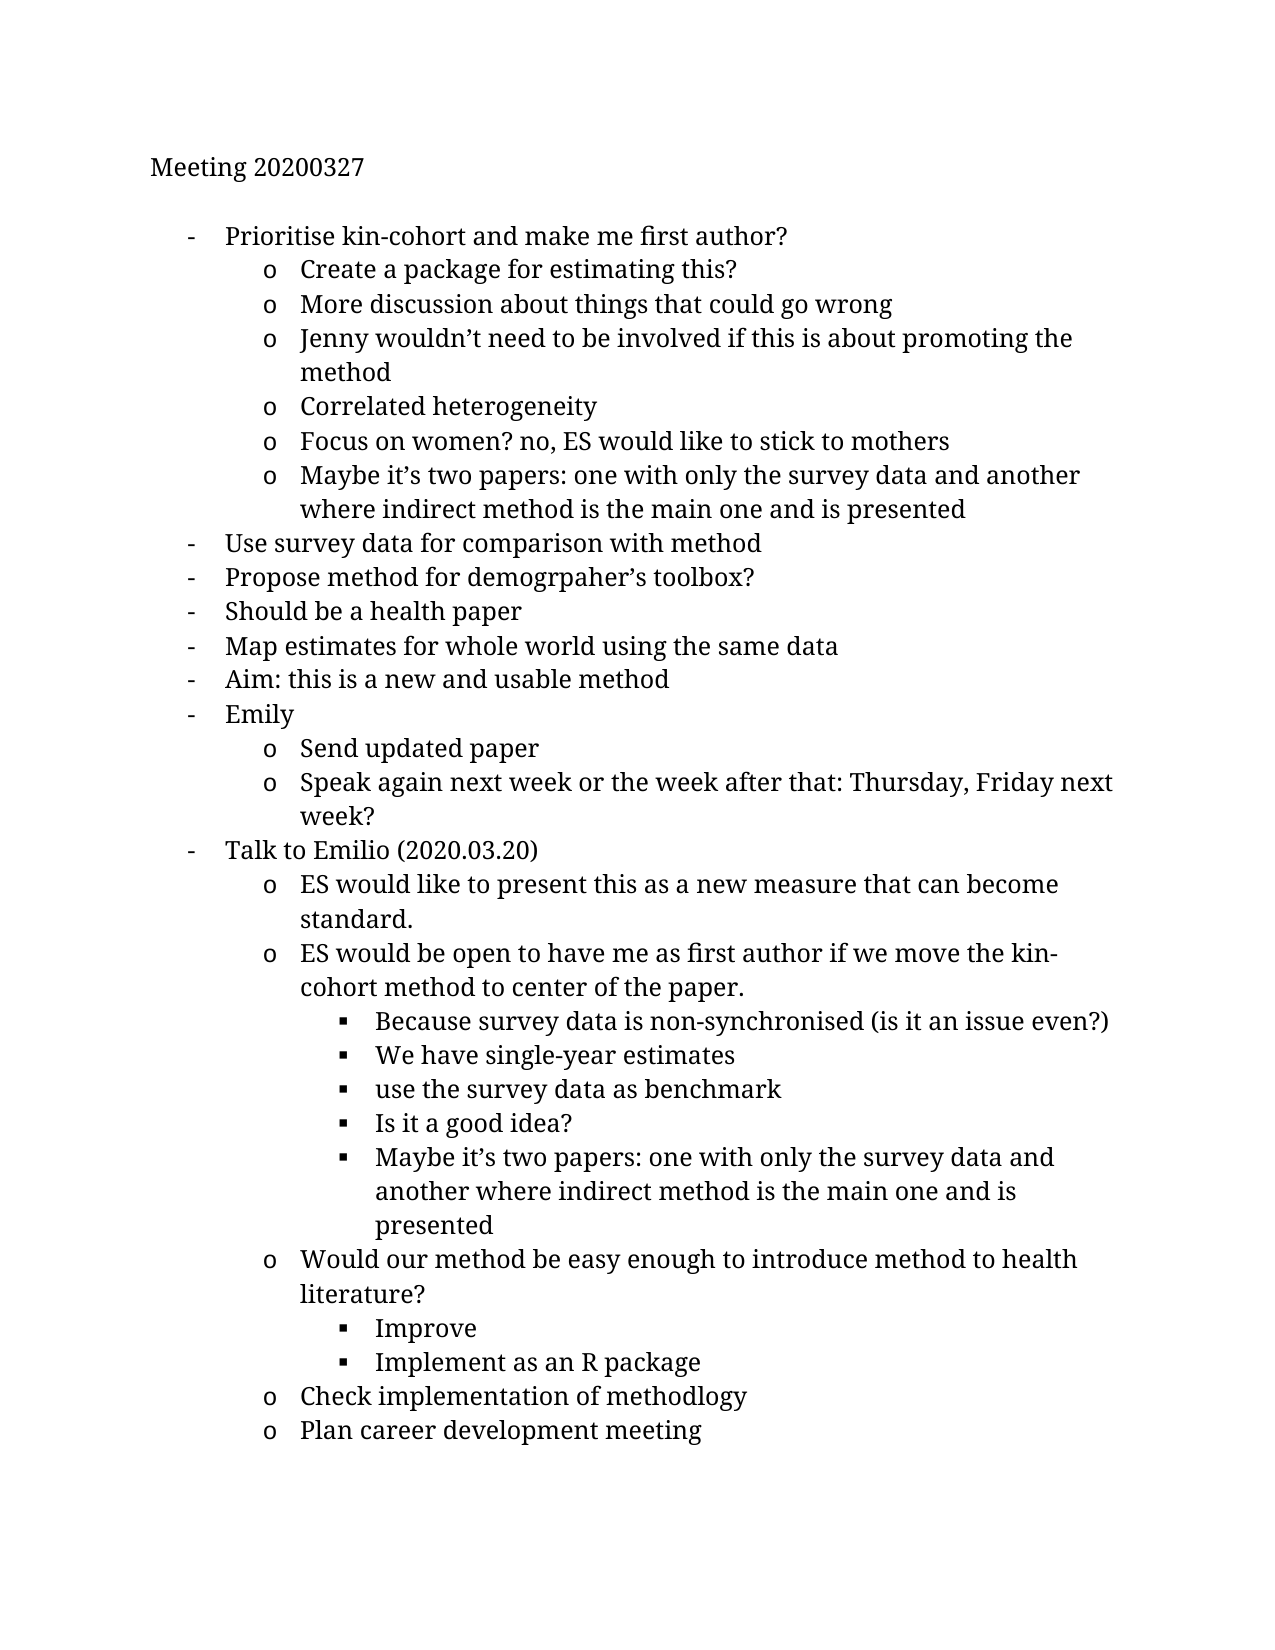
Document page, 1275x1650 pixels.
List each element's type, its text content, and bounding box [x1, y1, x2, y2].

list Emily [187, 696, 1125, 730]
list Propose method for demogrpaher’s toolbox? [187, 560, 1125, 594]
list Create a package for estimating this? [262, 252, 1125, 286]
list Should be a health paper [187, 594, 1125, 628]
list Correlated heterogeneity [262, 389, 1125, 423]
list Prioritise kin-cohort and make me first author? [187, 218, 1125, 252]
list Send updated paper [262, 730, 1125, 764]
list Maybe it’s two papers: one with only the survey data and another where indirect method is the main one and is presented [337, 1140, 1125, 1242]
list More discussion about things that could go wrong [262, 286, 1125, 321]
list Speak again next week or the week after that: Thursday, Friday next week? [262, 764, 1125, 833]
list Map estimates for whole world using the same data [187, 628, 1125, 662]
list Aim: this is a new and usable method [187, 662, 1125, 696]
list We have single-year estimates [337, 1038, 1125, 1072]
list Check implementation of methodlogy [262, 1378, 1125, 1413]
list ES would like to present this as a new measure that can become standard. [262, 867, 1125, 935]
list Because survey data is non-synchronised (is it an issue even?) [337, 1004, 1125, 1038]
list Improve [337, 1310, 1125, 1344]
list Focus on women? no, ES would like to stick to mothers [262, 423, 1125, 458]
text Meeting 20200327 [150, 150, 1125, 184]
list Use survey data for comparison with method [187, 526, 1125, 560]
list use the survey data as benchmark [337, 1072, 1125, 1106]
list Jenny wouldn’t need to be involved if this is about promoting the method [262, 321, 1125, 389]
list Talk to Emilio (2020.03.20) [187, 833, 1125, 867]
list Maybe it’s two papers: one with only the survey data and another where indirect method is the main one and is presented [262, 458, 1125, 526]
list Is it a good idea? [337, 1106, 1125, 1140]
list ES would be open to have me as first author if we move the kin-cohort method to center of the paper. [262, 935, 1125, 1004]
list Would our method be easy enough to introduce method to health literature? [262, 1242, 1125, 1310]
list Implement as an R package [337, 1344, 1125, 1378]
list Plan career development meeting [262, 1413, 1125, 1447]
